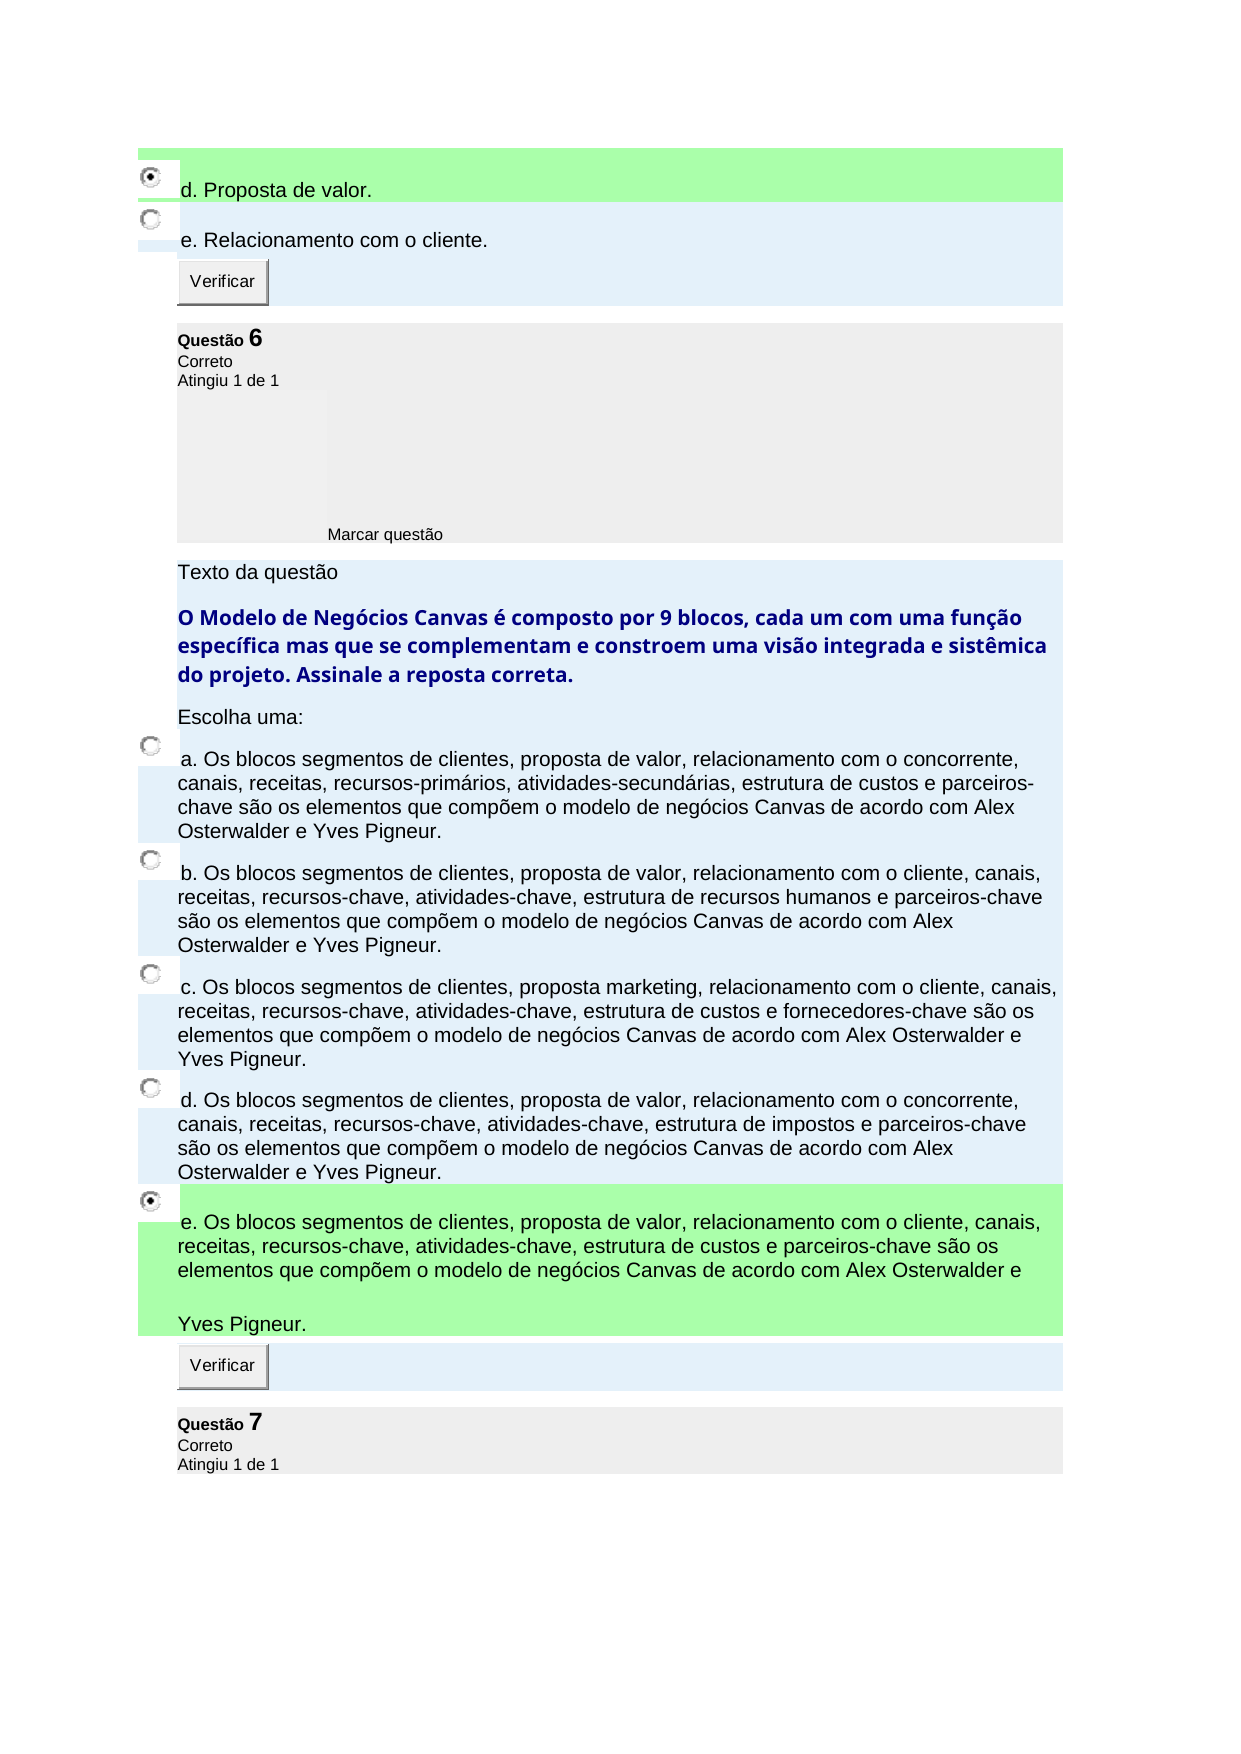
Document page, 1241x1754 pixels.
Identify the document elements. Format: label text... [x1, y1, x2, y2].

text Atingiu 1 de 1 [177, 371, 1063, 390]
text d. Os blocos segmentos de clientes, proposta de valor, relacionamento com o concorrente, canais, receitas, recursos-chave, atividades-chave, estrutura de impostos e parceiros-chave são os elementos que compõem o modelo de negócios Canvas de acordo com Alex Osterwalder e Yves Pigneur. [138, 1070, 1063, 1184]
text a. Os blocos segmentos de clientes, proposta de valor, relacionamento com o concorrente, canais, receitas, recursos-primários, atividades-secundárias, estrutura de custos e parceiros-chave são os elementos que compõem o modelo de negócios Canvas de acordo com Alex Osterwalder e Yves Pigneur. [138, 729, 1063, 843]
text d. Proposta de valor. [138, 148, 1063, 202]
text c. Os blocos segmentos de clientes, proposta marketing, relacionamento com o cliente, canais, receitas, recursos-chave, atividades-chave, estrutura de custos e fornecedores-chave são os elementos que compõem o modelo de negócios Canvas de acordo com Alex Osterwalder e Yves Pigneur. [138, 956, 1063, 1070]
text b. Os blocos segmentos de clientes, proposta de valor, relacionamento com o cliente, canais, receitas, recursos-chave, atividades-chave, estrutura de recursos humanos e parceiros-chave são os elementos que compõem o modelo de negócios Canvas de acordo com Alex Osterwalder e Yves Pigneur. [138, 843, 1063, 956]
text Correto [177, 351, 1063, 371]
text Correto [177, 1436, 1063, 1455]
text e. Os blocos segmentos de clientes, proposta de valor, relacionamento com o cliente, canais, receitas, recursos-chave, atividades-chave, estrutura de custos e parceiros-chave são os elementos que compõem o modelo de negócios Canvas de acordo com Alex Osterwalder e Yves Pigneur. [138, 1184, 1063, 1336]
text Questão 6 [177, 323, 1063, 351]
text Texto da questão [177, 560, 1063, 584]
text Marcar questão [177, 390, 1063, 543]
text Atingiu 1 de 1 [177, 1455, 1063, 1474]
text Escolha uma: [177, 705, 1063, 729]
text O Modelo de Negócios Canvas é composto por 9 blocos, cada um com uma função específica mas que se complementam e constroem uma visão integrada e sistêmica do projeto. Assinale a reposta correta. [177, 603, 1063, 688]
text e. Relacionamento com o cliente. [138, 202, 1063, 252]
text Questão 7 [177, 1407, 1063, 1436]
